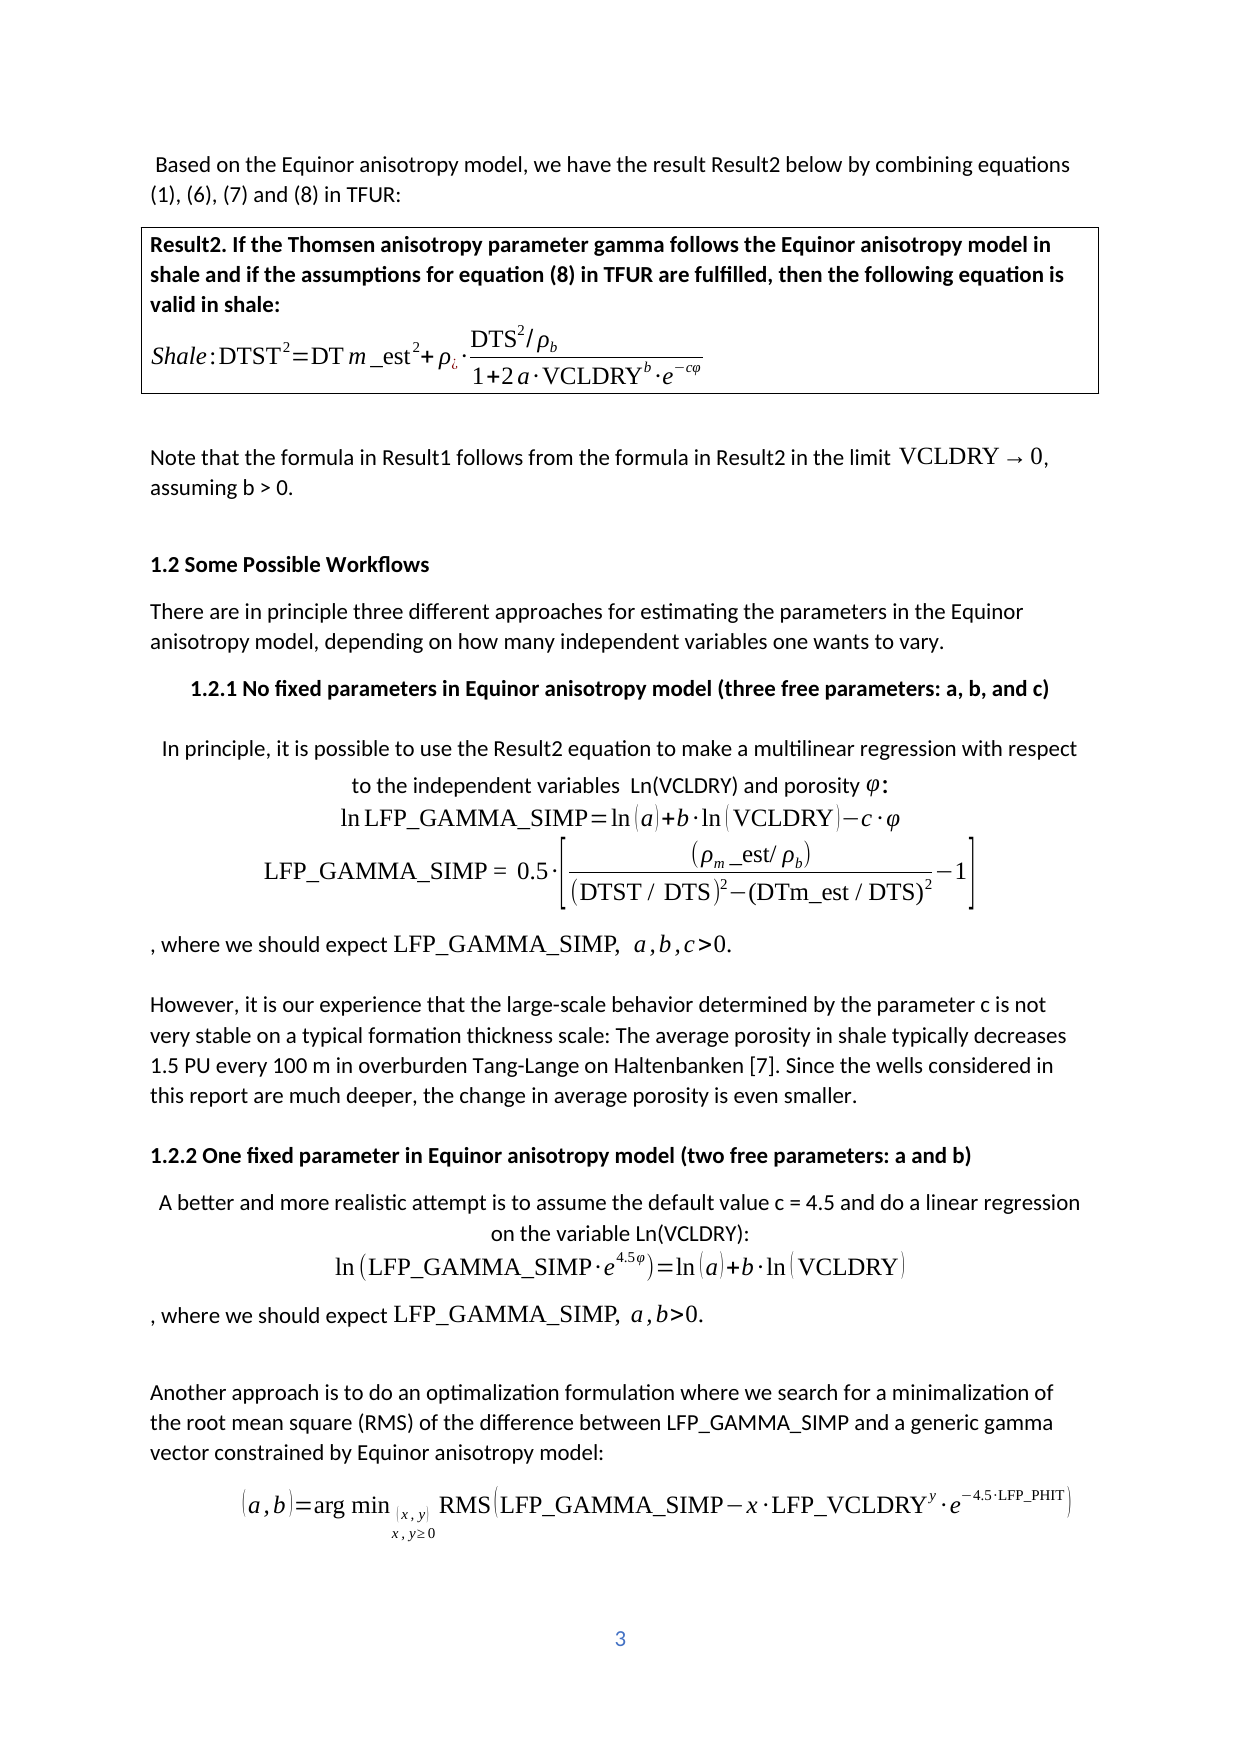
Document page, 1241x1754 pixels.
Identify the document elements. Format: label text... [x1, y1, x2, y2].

text Note that the formula in Result1 follows from the formula in Result2 in the limit , assuming b > 0. [150, 413, 1090, 531]
text A better and more realistic attempt is to assume the default value c = 4.5 and do a linear regression on the variable Ln(VCLDRY): [150, 1188, 1090, 1282]
text , where we should expect However, it is our experience that the large-scale behavior determined by the parameter c is not very stable on a typical formation thickness scale: The average porosity in shale typically decreases 1.5 PU every 100 m in overburden Tang-Lange on Haltenbanken [7]. Since the wells considered in this report are much deeper, the change in average porosity is even smaller. 1.2.2 One fixed parameter in Equinor anisotropy model (two free parameters: a and b) [150, 930, 1090, 1170]
text Result2. If the Thomsen anisotropy parameter gamma follows the Equinor anisotropy model in shale and if the assumptions for equation (8) in TFUR are fulfilled, then the following equation is valid in shale: [142, 228, 1098, 393]
text Another approach is to do an optimalization formulation where we search for a minimalization of the root mean square (RMS) of the difference between LFP_GAMMA_SIMP and a generic gamma vector constrained by Equinor anisotropy model: [150, 1378, 1090, 1466]
text Based on the Equinor anisotropy model, we have the result Result2 below by combining equations (1), (6), (7) and (8) in TFUR: [150, 150, 1090, 208]
text , where we should expect [150, 1301, 1090, 1359]
text There are in principle three different approaches for estimating the parameters in the Equinor anisotropy model, depending on how many independent variables one wants to vary. [150, 597, 1090, 655]
text 1.2 Some Possible Workflows [150, 550, 1090, 578]
text 1.2.1 No fixed parameters in Equinor anisotropy model (three free parameters: a, b, and c) In principle, it is possible to use the Result2 equation to make a multilinear regression with respect to the independent variables Ln(VCLDRY) and porosity : [150, 674, 1090, 911]
